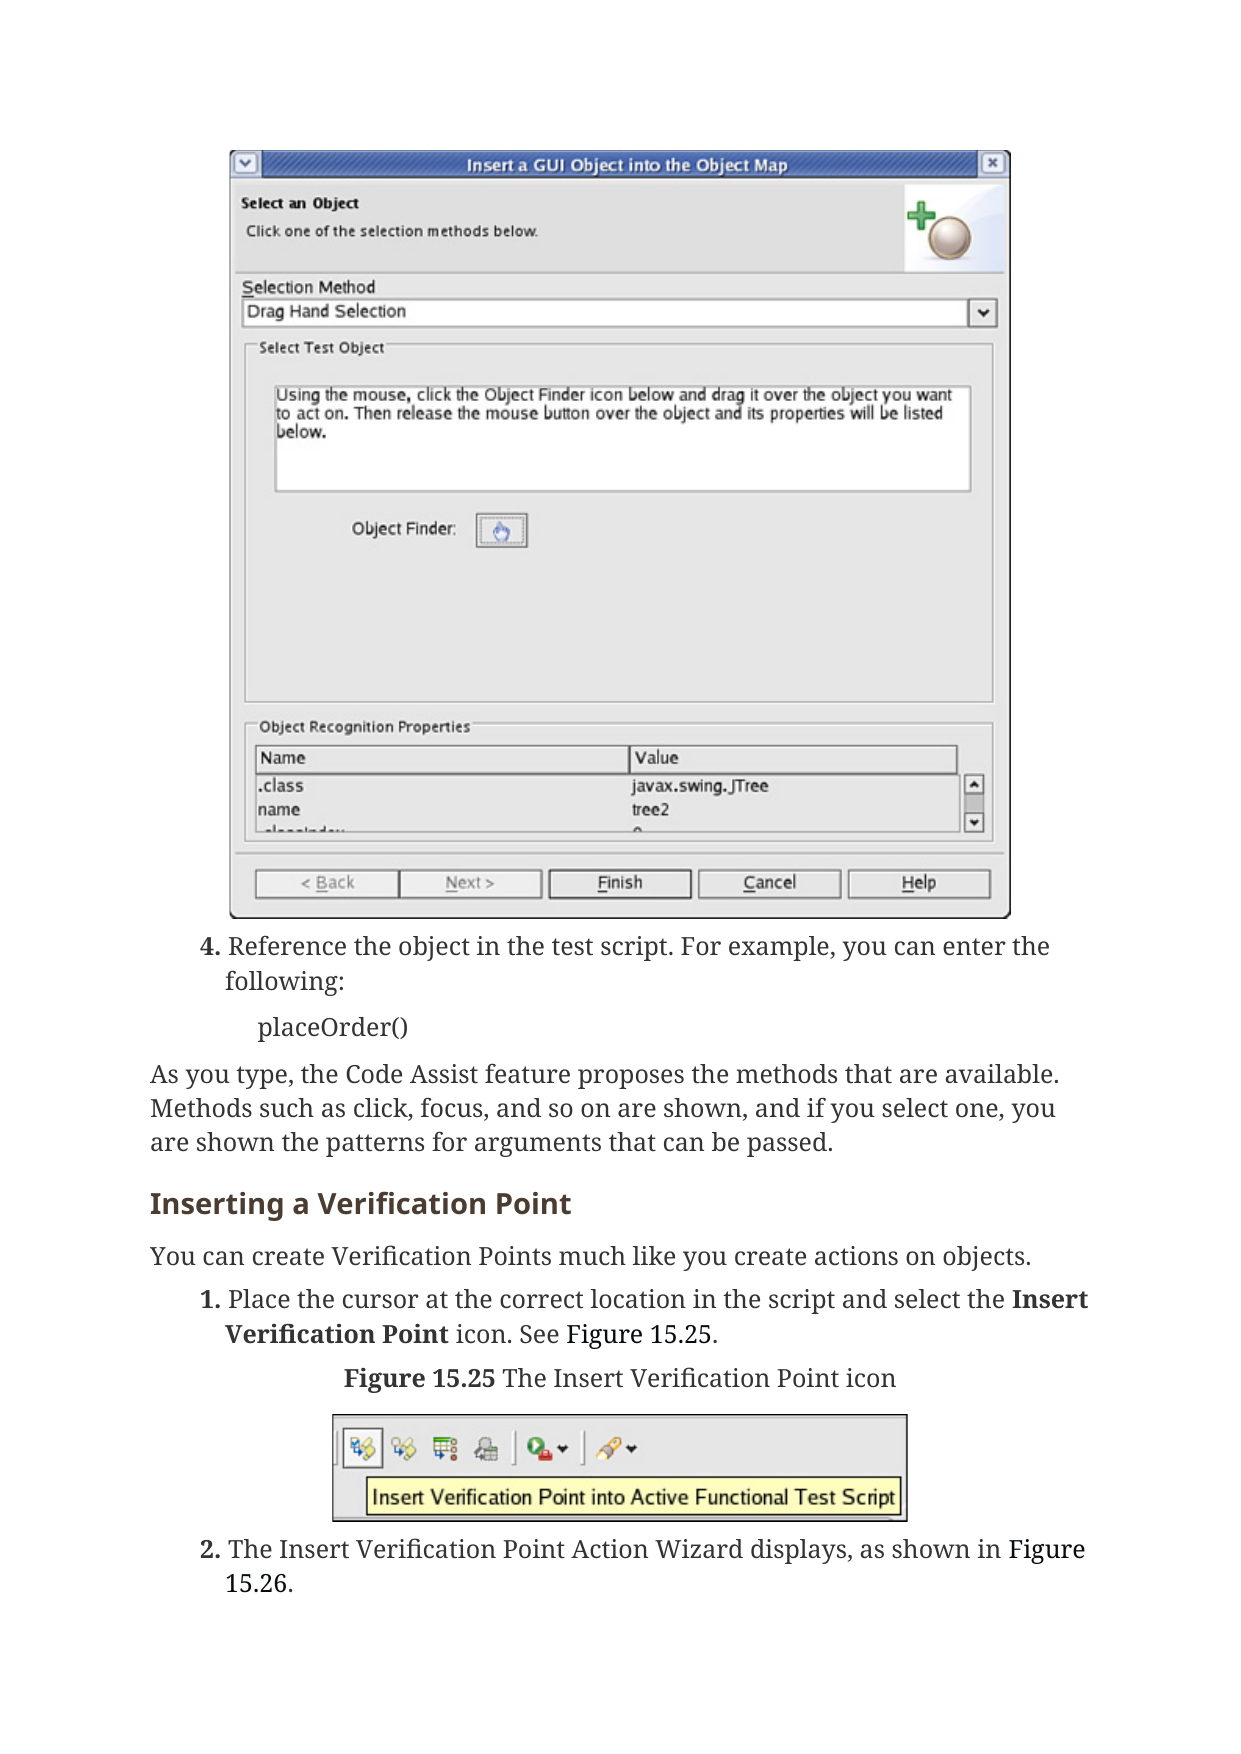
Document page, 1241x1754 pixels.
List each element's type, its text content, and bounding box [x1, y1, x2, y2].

text You can create Verification Points much like you create actions on objects. [150, 1238, 1090, 1272]
picture [332, 1414, 908, 1522]
text As you type, the Code Assist feature proposes the methods that are available. Methods such as click, focus, and so on are shown, and if you select one, you are shown the patterns for arguments that can be passed. [150, 1056, 1090, 1158]
text 1. Place the cursor at the correct location in the script and select the Insert Verification Point icon. See Figure 15.25. [200, 1282, 1090, 1350]
text Inserting a Verification Point [150, 1183, 1090, 1223]
text Figure 15.25 The Insert Verification Point icon [150, 1360, 1090, 1394]
picture [229, 150, 1011, 919]
text placeOrder() [257, 1010, 1090, 1044]
text 2. The Insert Verification Point Action Wizard displays, as shown in Figure 15.26. [200, 1532, 1090, 1600]
text 4. Reference the object in the test script. For example, you can enter the following: [200, 929, 1090, 997]
